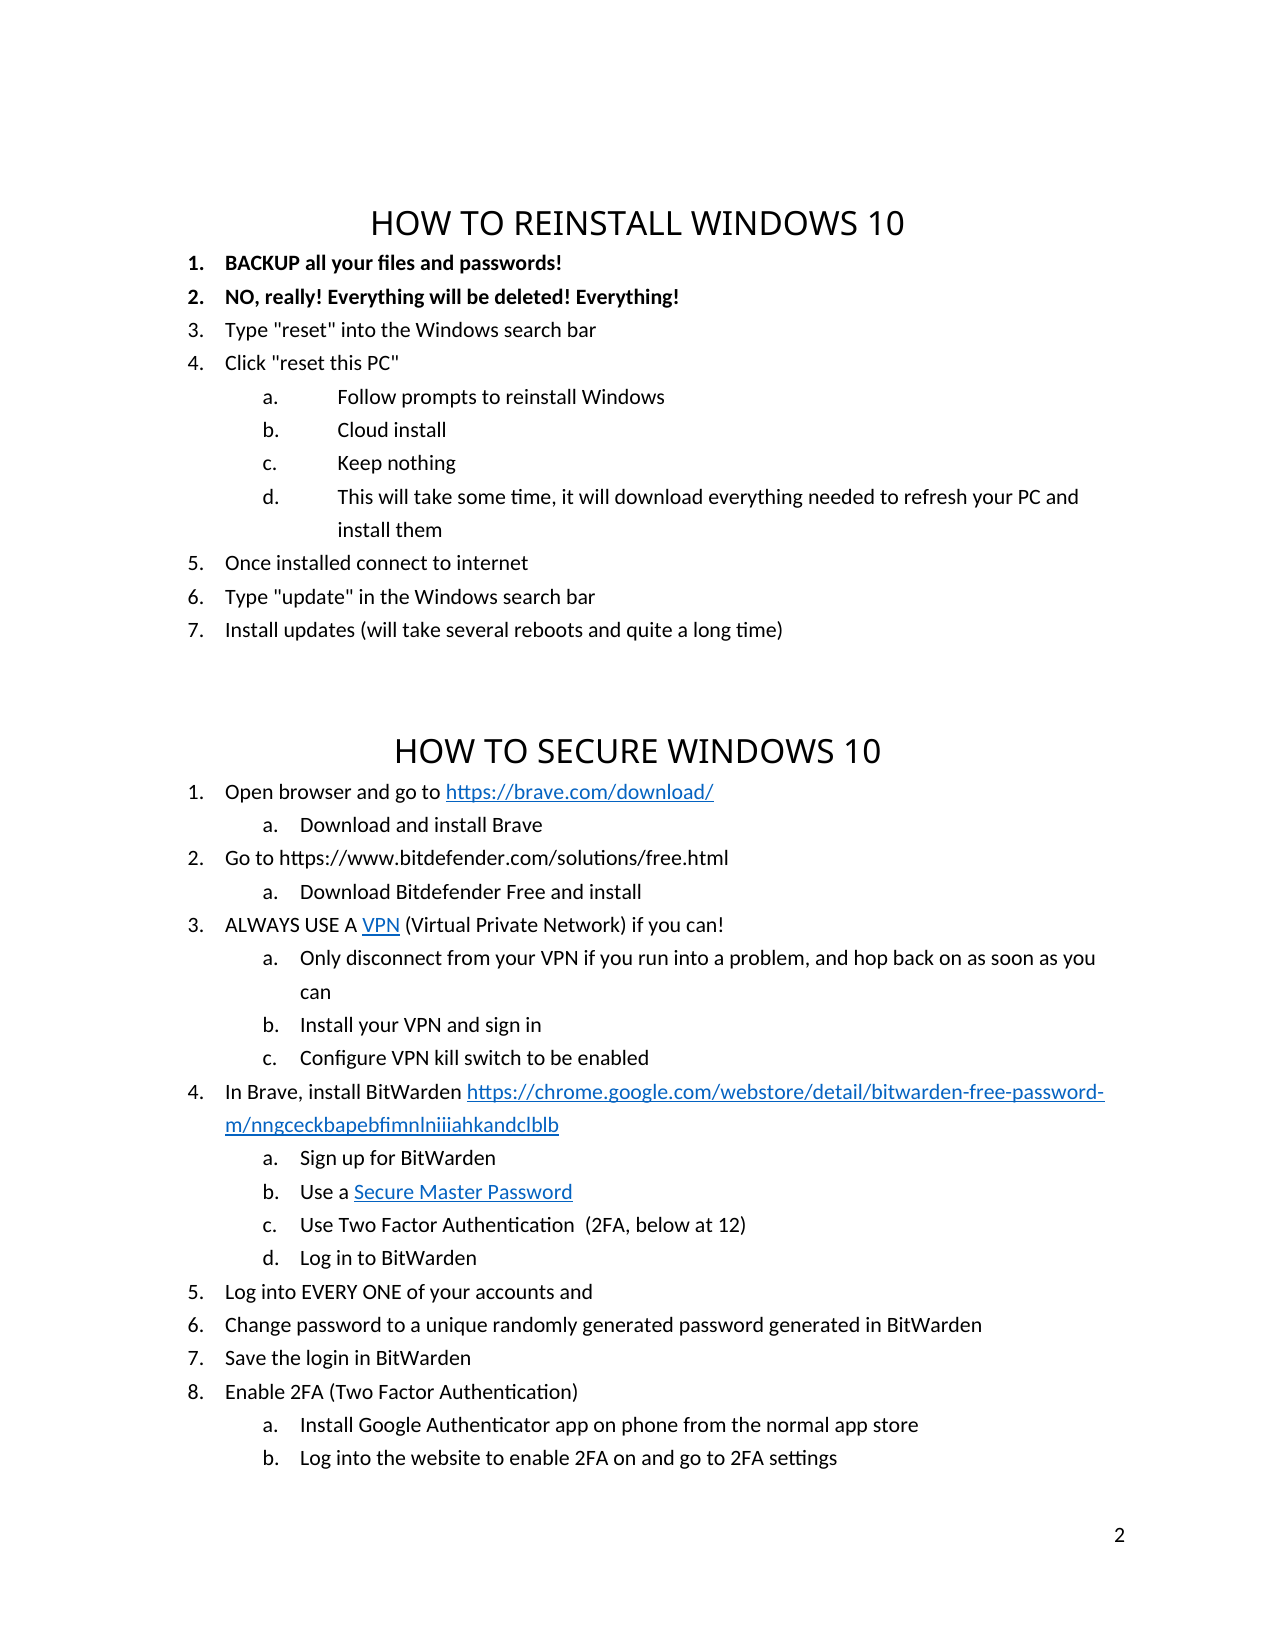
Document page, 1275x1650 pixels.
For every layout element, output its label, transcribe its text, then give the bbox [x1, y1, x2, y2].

list Save the login in BitWarden [187, 1344, 1125, 1371]
list Use Two Factor Authentication (2FA, below at 12) [262, 1211, 1125, 1238]
list Log into the website to enable 2FA on and go to 2FA settings [262, 1444, 1125, 1471]
list Only disconnect from your VPN if you run into a problem, and hop back on as soon as you can [262, 944, 1125, 1004]
list This will take some time, it will download everything needed to refresh your PC and install them [262, 483, 1125, 543]
list Log into EVERY ONE of your accounts and [187, 1278, 1125, 1304]
list NO, really! Everything will be deleted! Everything! [187, 283, 1125, 309]
subtitle HOW TO SECURE WINDOWS 10 [150, 728, 1125, 774]
list Keep nothing [262, 449, 1125, 476]
list Configure VPN kill switch to be enabled [262, 1044, 1125, 1071]
subtitle HOW TO REINSTALL WINDOWS 10 [150, 200, 1125, 245]
list Use a Secure Master Password [262, 1178, 1125, 1204]
list Click "reset this PC" [187, 349, 1125, 376]
list Type "update" in the Windows search bar [187, 583, 1125, 609]
list Follow prompts to reinstall Windows [262, 383, 1125, 409]
list Download and install Brave [262, 811, 1125, 838]
list In Brave, install BitWarden https://chrome.google.com/webstore/detail/bitwarden-free-password-m/nngceckbapebfimnlniiiahkandclblb [187, 1078, 1125, 1138]
list Open browser and go to https://brave.com/download/ [187, 778, 1125, 804]
list Change password to a unique randomly generated password generated in BitWarden [187, 1311, 1125, 1338]
list Type "reset" into the Windows search bar [187, 316, 1125, 343]
list Install updates (will take several reboots and quite a long time) [187, 616, 1125, 643]
list Install your VPN and sign in [262, 1011, 1125, 1038]
list Once installed connect to internet [187, 549, 1125, 576]
list Install Google Authenticator app on phone from the normal app store [262, 1411, 1125, 1438]
list Enable 2FA (Two Factor Authentication) [187, 1378, 1125, 1404]
list Download Bitdefender Free and install [262, 878, 1125, 904]
list Cloud install [262, 416, 1125, 443]
list Log in to BitWarden [262, 1244, 1125, 1271]
list Sign up for BitWarden [262, 1144, 1125, 1171]
list BACKUP all your files and passwords! [187, 249, 1125, 276]
list ALWAYS USE A VPN (Virtual Private Network) if you can! [187, 911, 1125, 938]
list Go to https://www.bitdefender.com/solutions/free.html [187, 844, 1125, 871]
